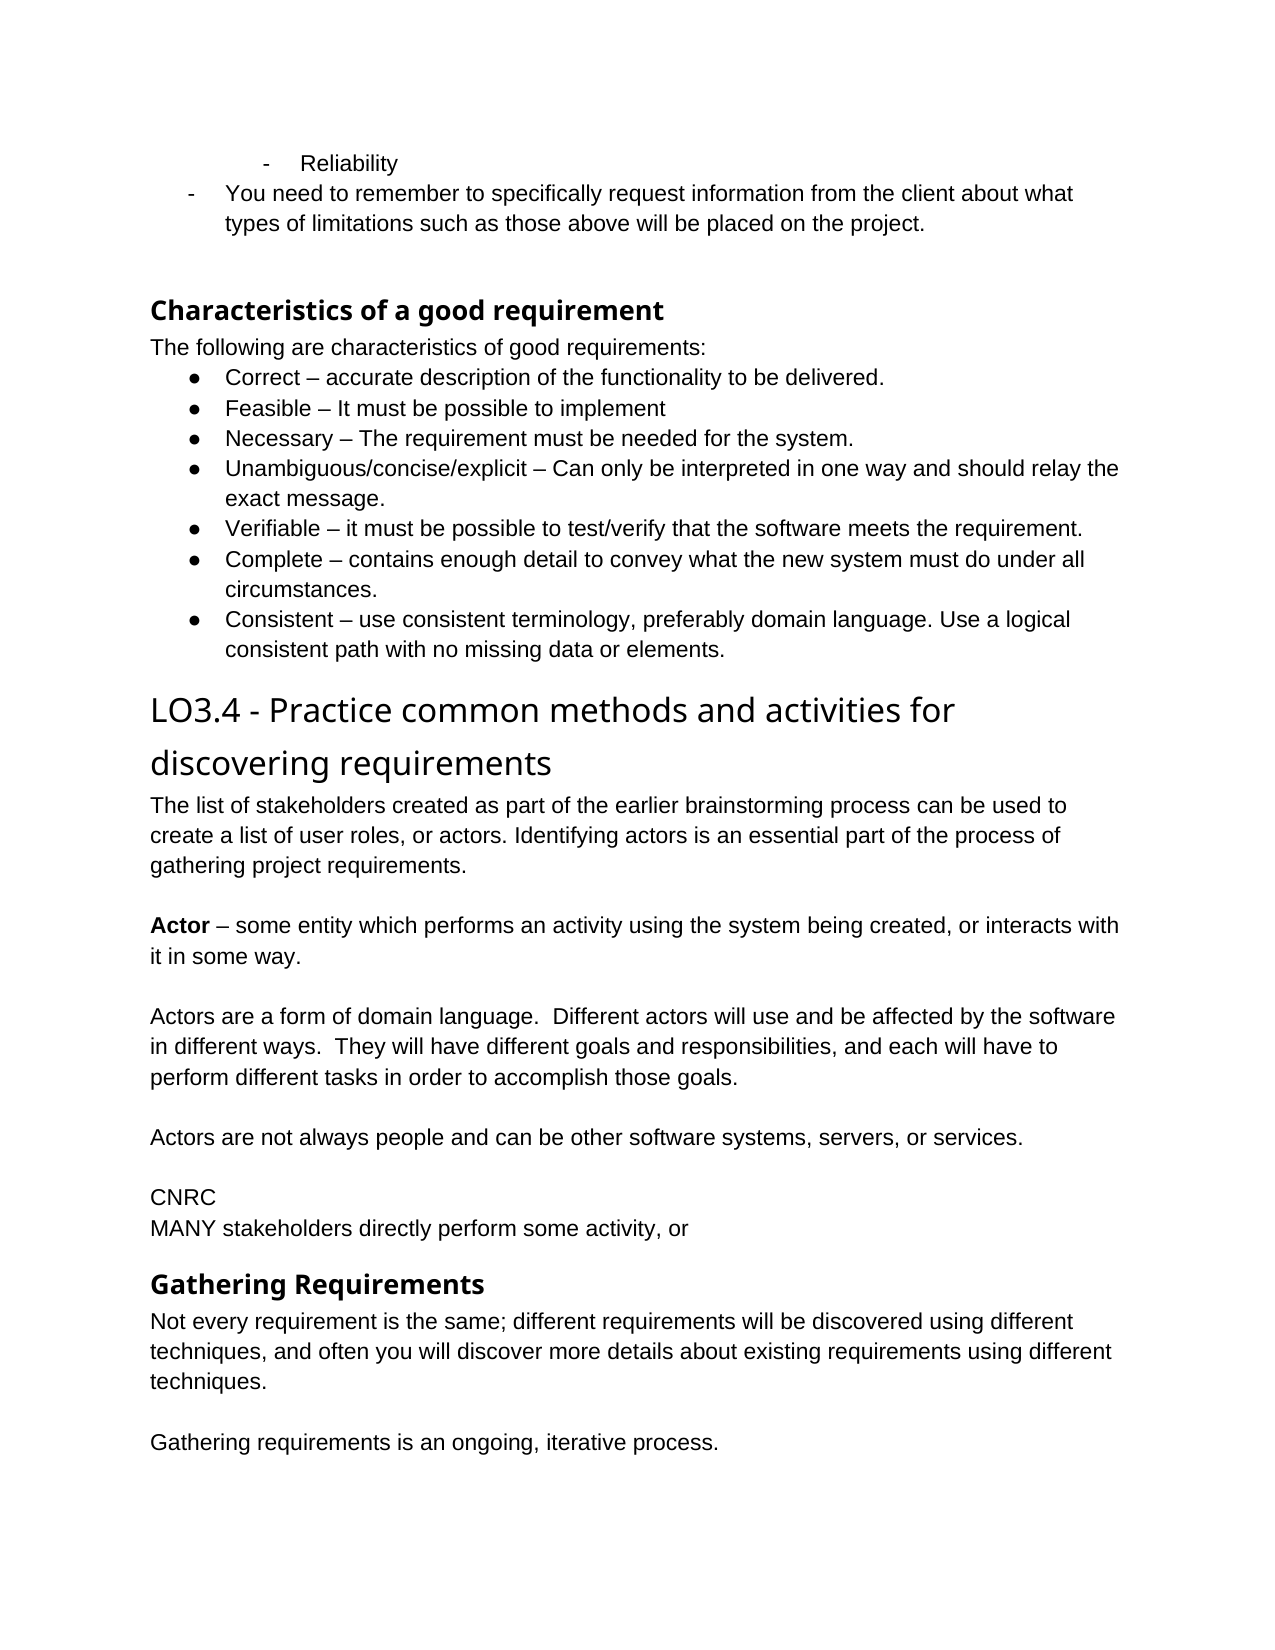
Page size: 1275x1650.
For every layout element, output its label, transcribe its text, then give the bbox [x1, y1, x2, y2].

list Consistent – use consistent terminology, preferably domain language. Use a logical consistent path with no missing data or elements. [187, 606, 1125, 662]
list Complete – contains enough detail to convey what the new system must do under all circumstances. [187, 546, 1125, 602]
text Not every requirement is the same; different requirements will be discovered using different techniques, and often you will discover more details about existing requirements using different techniques. [150, 1308, 1125, 1395]
text CNRC [150, 1184, 1125, 1211]
text MANY stakeholders directly perform some activity, or [150, 1214, 1125, 1241]
subtitle Gathering Requirements [150, 1266, 1125, 1302]
text The list of stakeholders created as part of the earlier brainstorming process can be used to create a list of user roles, or actors. Identifying actors is an essential part of the process of gathering project requirements. [150, 792, 1125, 878]
text Actor – some entity which performs an activity using the system being created, or interacts with it in some way. [150, 912, 1125, 969]
list Verifiable – it must be possible to test/verify that the software meets the requirement. [187, 515, 1125, 542]
list Unambiguous/concise/explicit – Can only be interpreted in one way and should relay the exact message. [187, 455, 1125, 511]
subtitle LO3.4 - Practice common methods and activities for discovering requirements [150, 687, 1125, 785]
subtitle Characteristics of a good requirement [150, 292, 1125, 328]
text Actors are a form of domain language. Different actors will use and be affected by the software in different ways. They will have different goals and responsibilities, and each will have to perform different tasks in order to accomplish those goals. Actors are not always people and can be other software systems, servers, or services. [150, 1003, 1125, 1150]
text The following are characteristics of good requirements: [150, 334, 1125, 360]
text Gathering requirements is an ongoing, iterative process. [150, 1429, 1125, 1455]
list Reliability [262, 150, 1125, 176]
list Correct – accurate description of the functionality to be delivered. [187, 364, 1125, 391]
list Necessary – The requirement must be needed for the system. [187, 425, 1125, 451]
list You need to remember to specifically request information from the client about what types of limitations such as those above will be placed on the project. [187, 180, 1125, 237]
list Feasible – It must be possible to implement [187, 394, 1125, 421]
